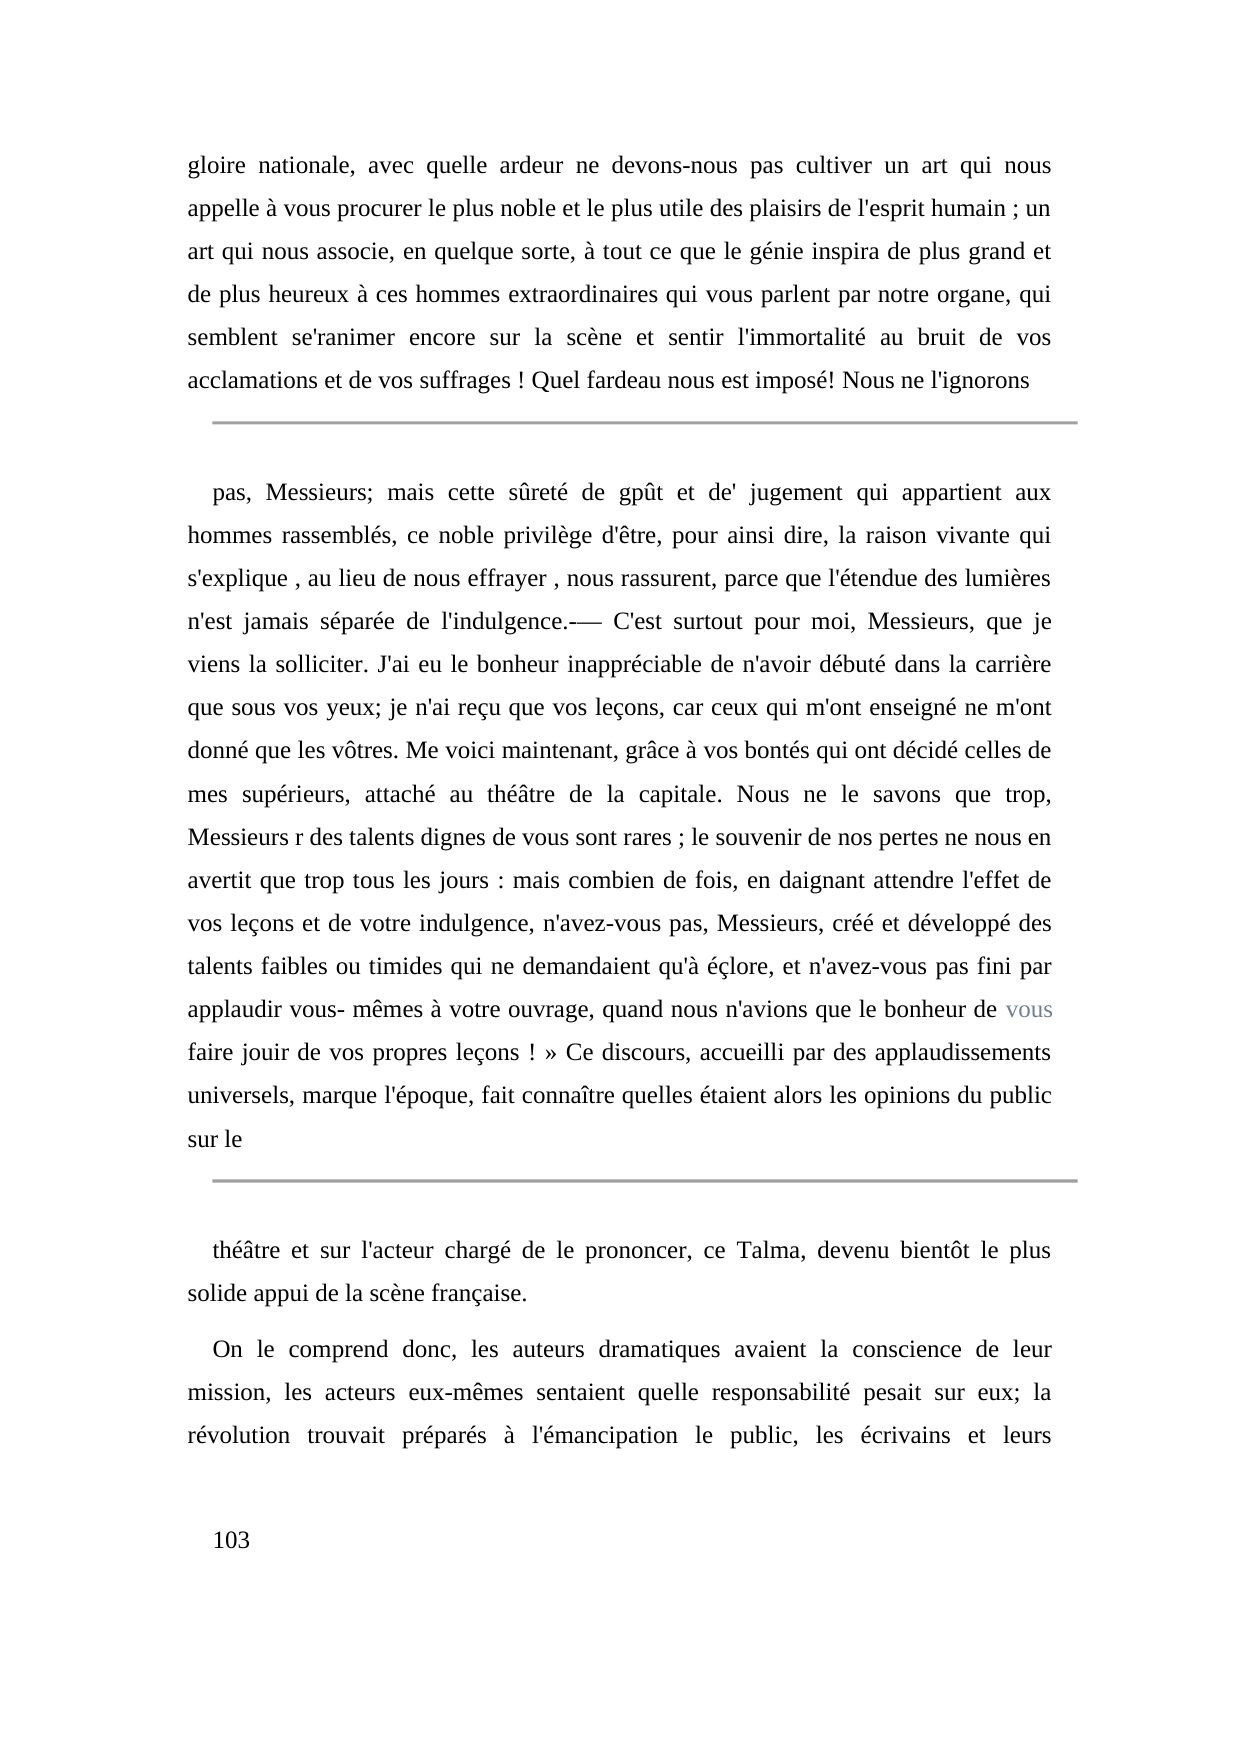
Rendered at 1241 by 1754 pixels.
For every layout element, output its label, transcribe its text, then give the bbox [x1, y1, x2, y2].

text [187, 1334, 1053, 1449]
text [187, 150, 1053, 394]
text théâtre et sur l'acteur chargé de le prononcer, ce Talma, devenu bientôt le plus solide appui de la scène française. [187, 1235, 1053, 1307]
text pas, Messieurs; mais cette sûreté de gpût et de' jugement qui appartient aux hommes rassemblés, ce noble privilège d'être, pour ainsi dire, la raison vivante qui s'explique , au lieu de nous effrayer , nous rassurent, parce que l'étendue des lumières n'est jamais séparée de l'indulgence.-— C'est surtout pour moi, Messieurs, que je viens la solliciter. J'ai eu le bonheur inappréciable de n'avoir débuté dans la carrière que sous vos yeux; je n'ai reçu que vos leçons, car ceux qui m'ont enseigné ne m'ont donné que les vôtres. Me voici maintenant, grâce à vos bontés qui ont décidé celles de mes supérieurs, attaché au théâtre de la capitale. Nous ne le savons que trop, Messieurs r des talents dignes de vous sont rares ; le souvenir de nos pertes ne nous en avertit que trop tous les jours : mais combien de fois, en daignant attendre l'effet de vos leçons et de votre indulgence, n'avez-vous pas, Messieurs, créé et développé des talents faibles ou timides qui ne demandaient qu'à éçlore, et n'avez-vous pas fini par applaudir vous- mêmes à votre ouvrage, quand nous n'avions que le bonheur de vous faire jouir de vos propres leçons ! » Ce discours, accueilli par des applaudissements universels, marque l'époque, fait connaître quelles étaient alors les opinions du public sur le [187, 477, 1053, 1152]
